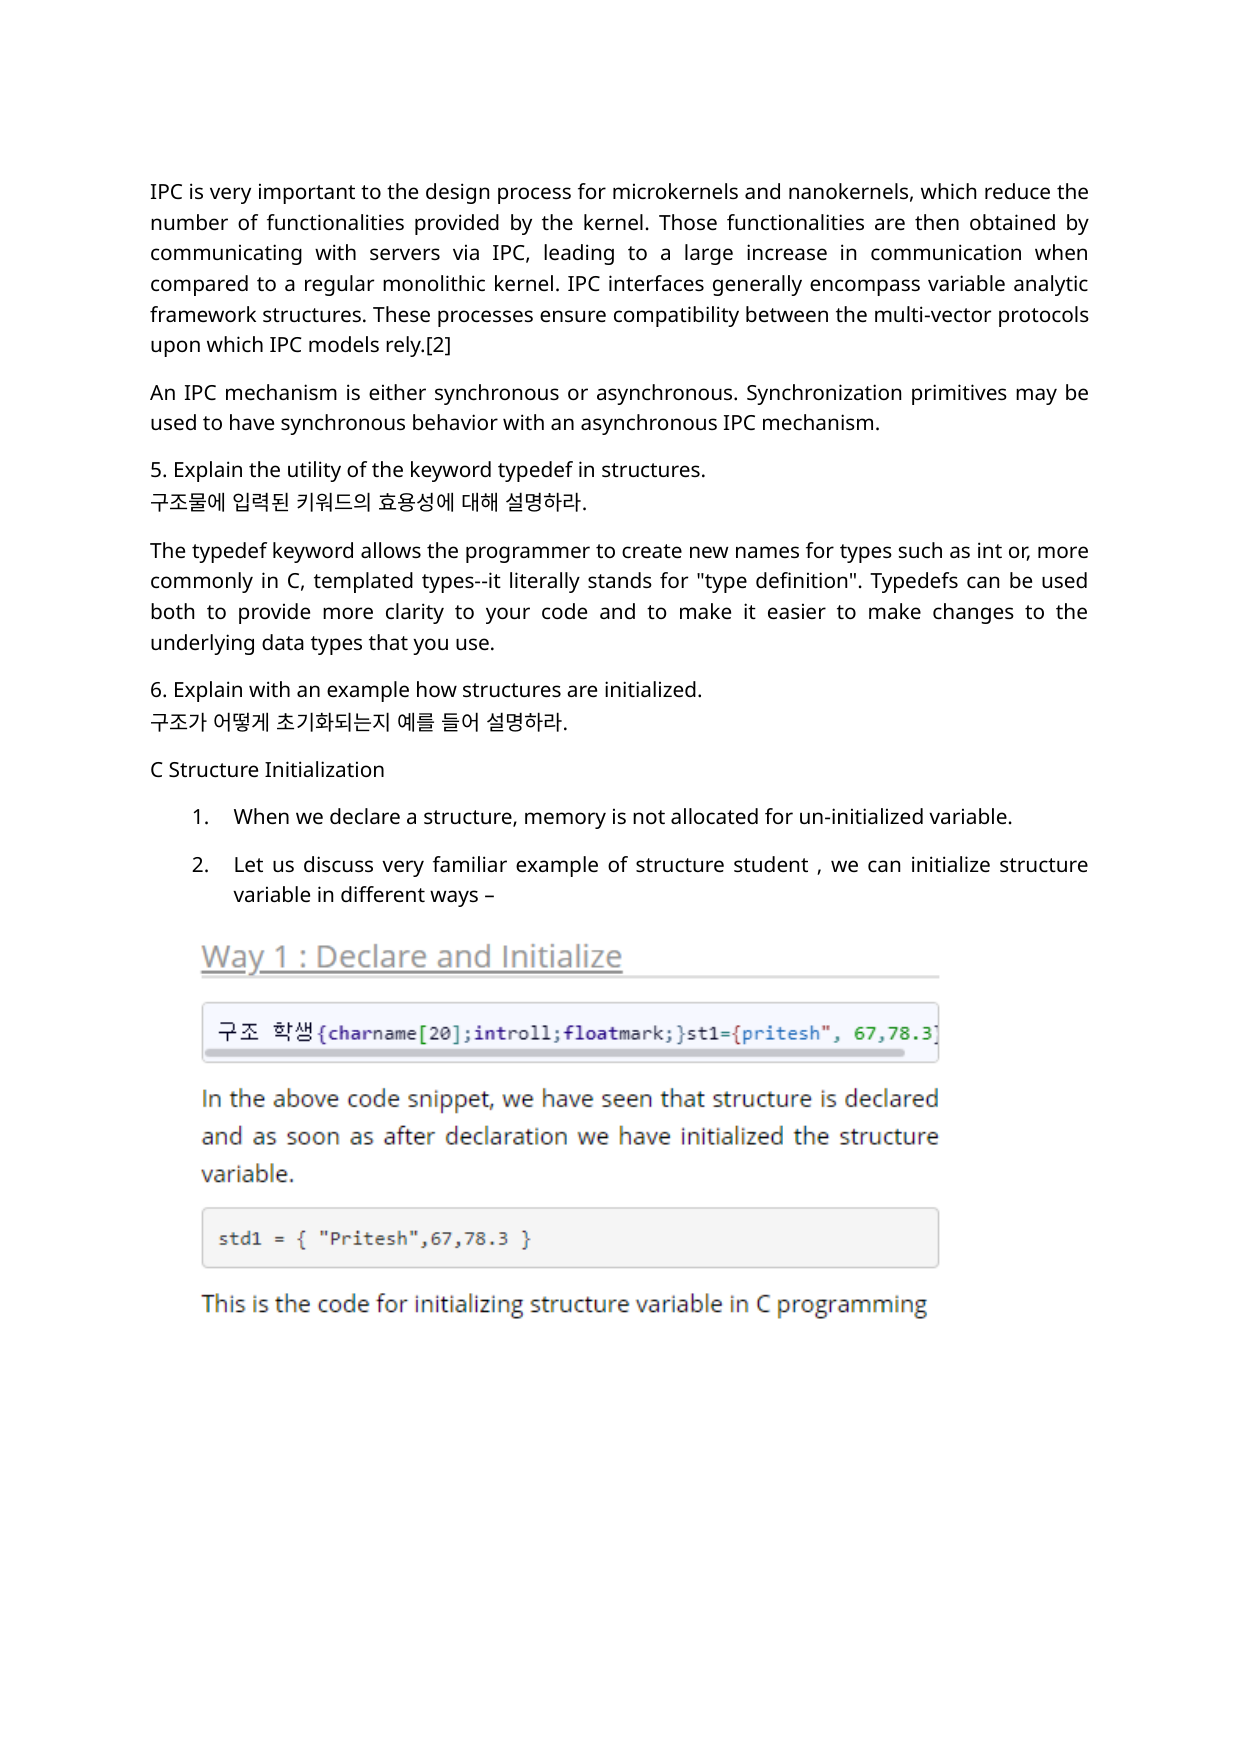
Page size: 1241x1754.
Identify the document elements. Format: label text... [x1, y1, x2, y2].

list Let us discuss very familiar example of structure student , we can initialize structure variable in different ways – [192, 850, 1090, 909]
text 6. Explain with an example how structures are initialized. 구조가 어떻게 초기화되는지 예를 들어 설명하라. [150, 675, 1090, 736]
text 5. Explain the utility of the keyword typedef in structures. 구조물에 입력된 키워드의 효용성에 대해 설명하라. [150, 456, 1090, 517]
text IPC is very important to the design process for microkernels and nanokernels, which reduce the number of functionalities provided by the kernel. Those functionalities are then obtained by communicating with servers via IPC, leading to a large increase in communication when compared to a regular monolithic kernel. IPC interfaces generally encompass variable analytic framework structures. These processes ensure compatibility between the multi-vector protocols upon which IPC models rely.[2] [150, 177, 1090, 359]
picture [191, 927, 948, 1325]
text C Structure Initialization [150, 755, 1090, 783]
text An IPC mechanism is either synchronous or asynchronous. Synchronization primitives may be used to have synchronous behavior with an asynchronous IPC mechanism. [150, 378, 1090, 437]
text The typedef keyword allows the programmer to create new names for types such as int or, more commonly in C, templated types--it literally stands for "type definition". Typedefs can be used both to provide more clarity to your code and to make it easier to make changes to the underlying data types that you use. [150, 536, 1090, 656]
list When we declare a structure, memory is not allocated for un-initialized variable. [192, 802, 1090, 831]
